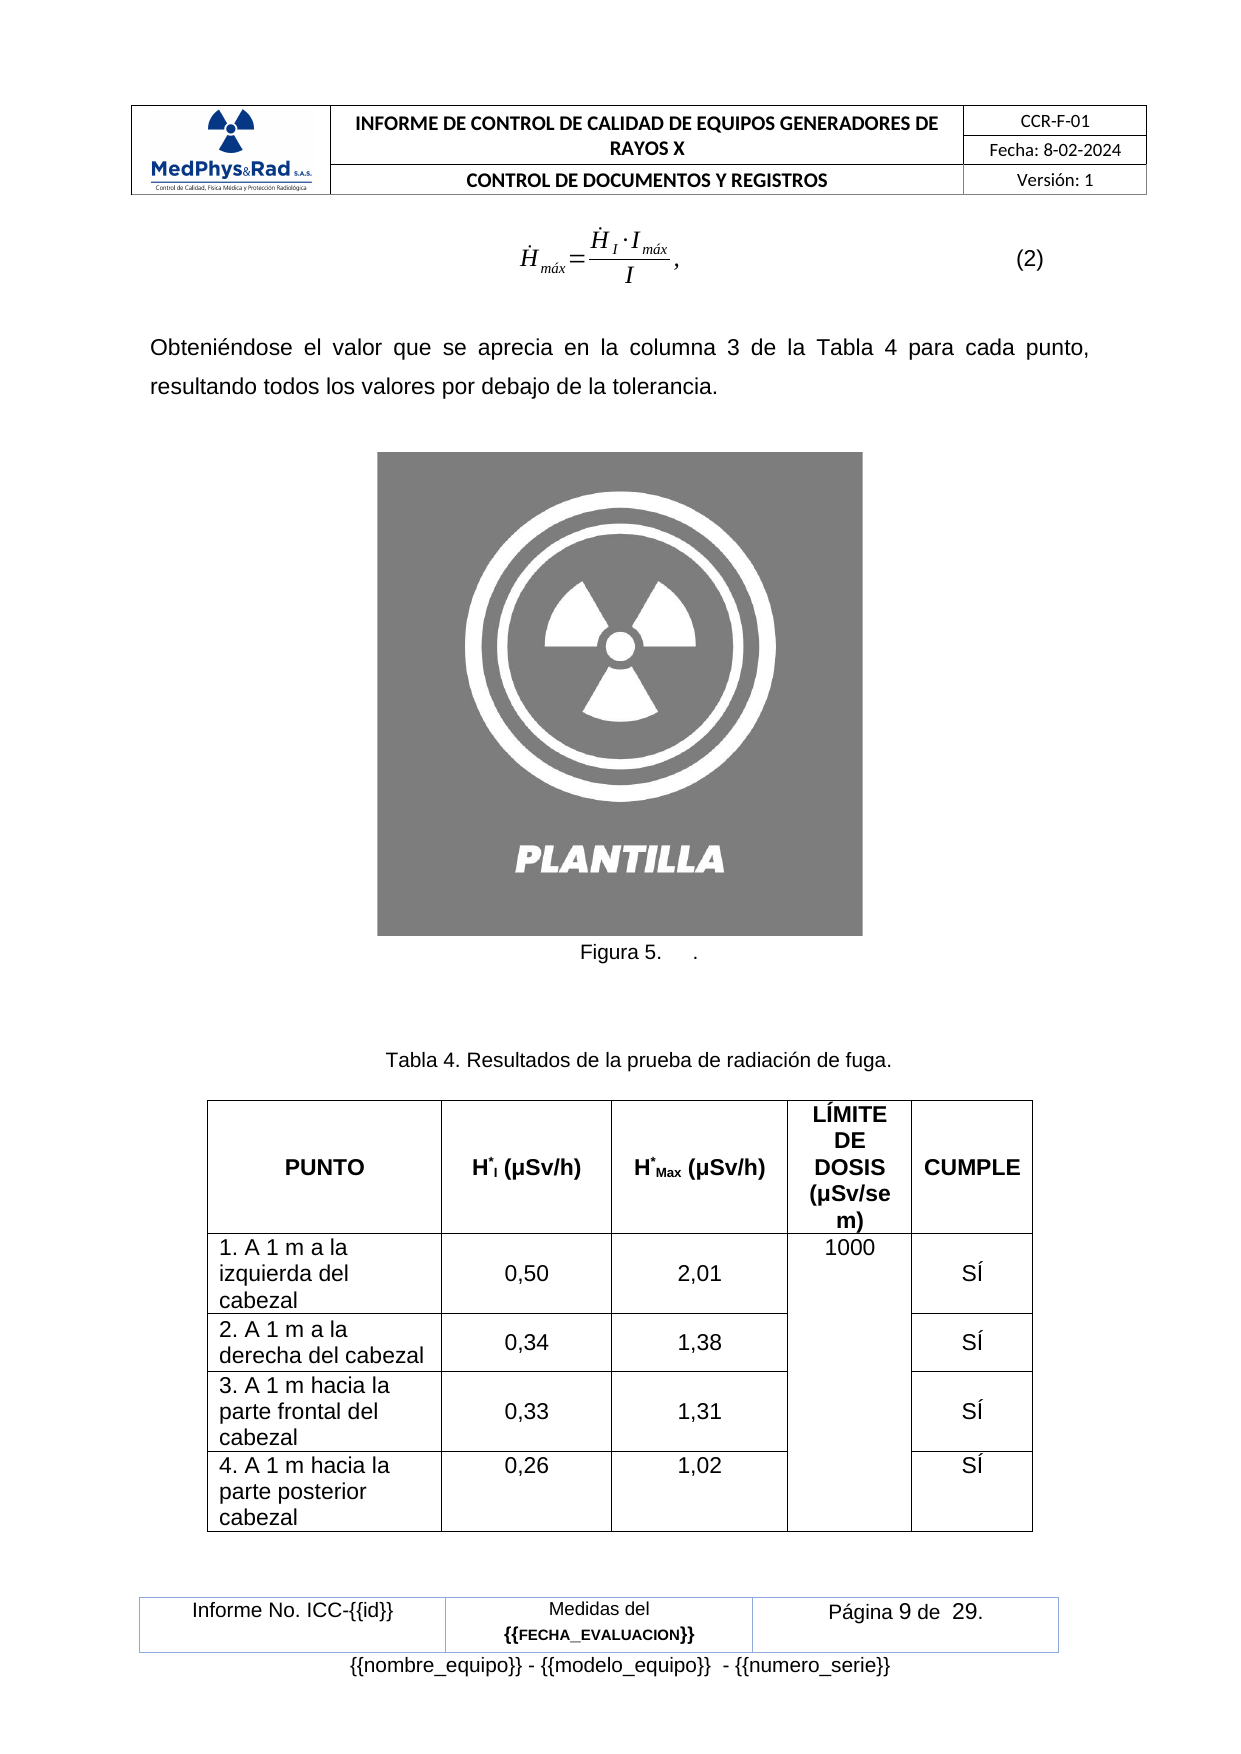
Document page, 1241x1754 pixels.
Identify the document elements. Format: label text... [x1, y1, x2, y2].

table_cell 0,50 [442, 1234, 611, 1313]
table_cell 1,38 [612, 1314, 787, 1371]
table_cell 0,33 [442, 1372, 611, 1451]
table_cell 1. A 1 m a la izquierda del cabezal [208, 1234, 441, 1313]
text Tabla 4. Resultados de la prueba de radiación de fuga. [187, 1047, 1090, 1071]
table_cell SÍ [912, 1314, 1032, 1371]
table_header H*I (μSv/h) [442, 1101, 611, 1233]
table_cell 0,34 [442, 1314, 611, 1371]
table_cell SÍ [912, 1452, 1032, 1531]
table_cell 1,02 [612, 1452, 787, 1531]
table_cell 3. A 1 m hacia la parte frontal del cabezal [208, 1372, 441, 1451]
text Obteniéndose el valor que se aprecia en la columna 3 de la Tabla 4 para cada punto, resultando todos los valores por debajo de la tolerancia. [150, 334, 1090, 399]
table_cell SÍ [912, 1234, 1032, 1313]
table_cell 1000 [788, 1234, 911, 1531]
table_cell 0,26 [442, 1452, 611, 1531]
table_cell SÍ [912, 1372, 1032, 1451]
table_cell 2. A 1 m a la derecha del cabezal [208, 1314, 441, 1371]
table_header (2) [984, 225, 1075, 294]
table_header PUNTO [208, 1101, 441, 1233]
table_header CUMPLE [912, 1101, 1032, 1233]
table_header [214, 225, 984, 294]
table_cell 1,31 [612, 1372, 787, 1451]
table_cell 2,01 [612, 1234, 787, 1313]
table_header H*Max (μSv/h) [612, 1101, 787, 1233]
table_cell 4. A 1 m hacia la parte posterior cabezal [208, 1452, 441, 1531]
table_header LÍMITE DE DOSIS (μSv/sem) [788, 1101, 911, 1233]
text Figura 5. . [187, 939, 1090, 963]
picture [377, 452, 863, 936]
picture [147, 108, 315, 192]
